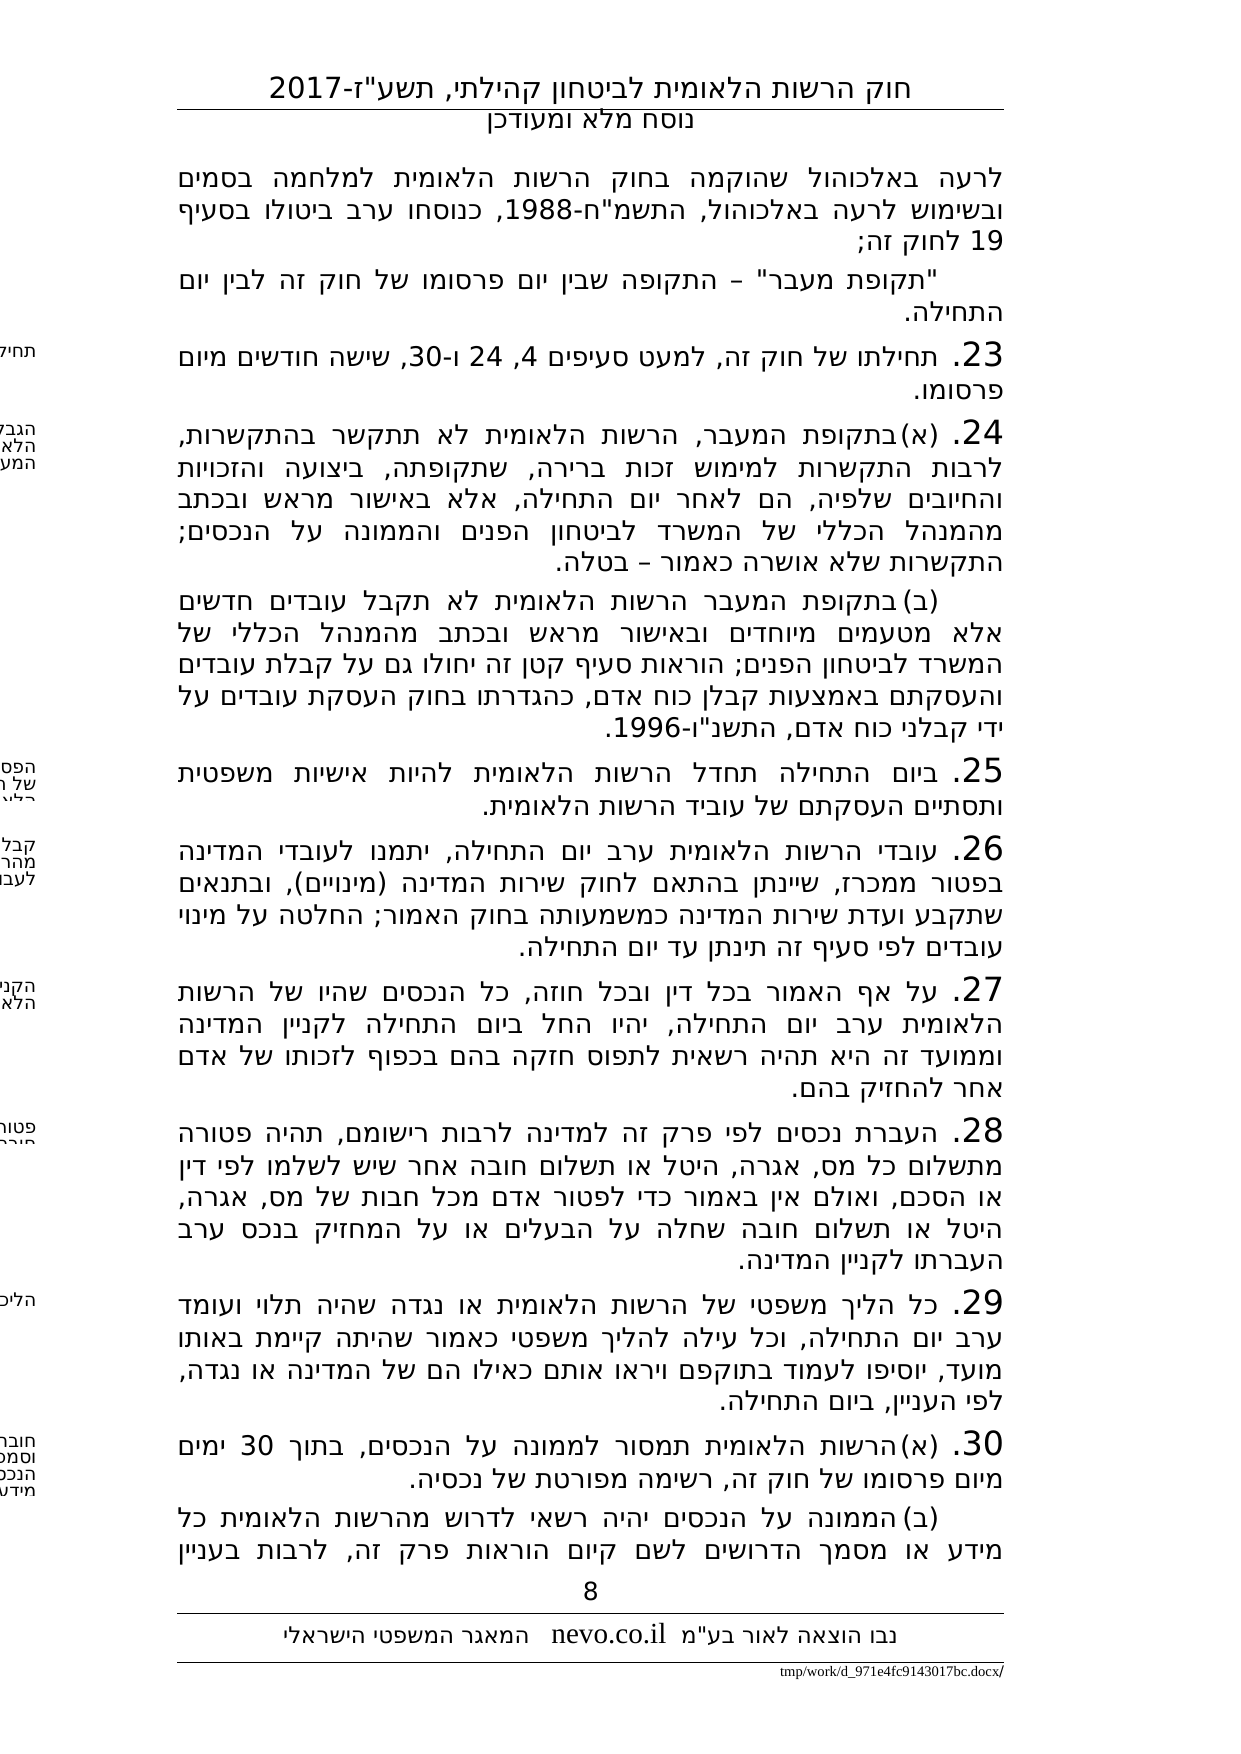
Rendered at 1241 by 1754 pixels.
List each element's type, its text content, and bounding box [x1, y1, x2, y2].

text 24. (א) בתקופת המעבר, הרשות הלאומית לא תתקשר בהתקשרות, לרבות התקשרות למימוש זכות ברירה, שתקופתה, ביצועה והזכויות והחיובים שלפיה, הם לאחר יום התחילה, אלא באישור מראש ובכתב מהמנהל הכללי של המשרד לביטחון הפנים והממונה על הנכסים; התקשרות שלא אושרה כאמור – בטלה. [177, 413, 1004, 578]
text 29. כל הליך משפטי של הרשות הלאומית או נגדה שהיה תלוי ועומד ערב יום התחילה, וכל עילה להליך משפטי כאמור שהיתה קיימת באותו מועד, יוסיפו לעמוד בתוקפם ויראו אותם כאילו הם של המדינה או נגדה, לפי העניין, ביום התחילה. [177, 1284, 1004, 1417]
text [177, 162, 1004, 257]
text 23. תחילתו של חוק זה, למעט סעיפים 4, 24 ו-30, שישה חודשים מיום פרסומו. [177, 335, 1004, 406]
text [177, 1503, 1004, 1566]
text 25. ביום התחילה תחדל הרשות הלאומית להיות אישיות משפטית ותסתיים העסקתם של עוביד הרשות הלאומית. [177, 751, 1004, 821]
text 28. העברת נכסים לפי פרק זה למדינה לרבות רישומם, תהיה פטורה מתשלום כל מס, אגרה, היטל או תשלום חובה אחר שיש לשלמו לפי דין או הסכם, ואולם אין באמור כדי לפטור אדם מכל חבות של מס, אגרה, היטל או תשלום חובה שחלה על הבעלים או על המחזיק בנכס ערב העברתו לקניין המדינה. [177, 1111, 1004, 1276]
text 27. על אף האמור בכל דין ובכל חוזה, כל הנכסים שהיו של הרשות הלאומית ערב יום התחילה, יהיו החל ביום התחילה לקניין המדינה וממועד זה היא תהיה רשאית לתפוס חזקה בהם בכפוף לזכותו של אדם אחר להחזיק בהם. [177, 970, 1004, 1103]
text 30. (א) הרשות הלאומית תמסור לממונה על הנכסים, בתוך 30 ימים מיום פרסומו של חוק זה, רשימה מפורטת של נכסיה. [177, 1425, 1004, 1495]
text 26. עובדי הרשות הלאומית ערב יום התחילה, יתמנו לעובדי המדינה בפטור ממכרז, שיינתן בהתאם לחוק שירות המדינה (מינויים), ובתנאים שתקבע ועדת שירות המדינה כמשמעותה בחוק האמור; החלטה על מינוי עובדים לפי סעיף זה תינתן עד יום התחילה. [177, 829, 1004, 962]
text "תקופת מעבר" – התקופה שבין יום פרסומו של חוק זה לבין יום התחילה. [177, 264, 1004, 328]
text (ב) בתקופת המעבר הרשות הלאומית לא תקבל עובדים חדשים אלא מטעמים מיוחדים ובאישור מראש ובכתב מהמנהל הכללי של המשרד לביטחון הפנים; הוראות סעיף קטן זה יחולו גם על קבלת עובדים והעסקתם באמצעות קבלן כוח אדם, כהגדרתו בחוק העסקת עובדים על ידי קבלני כוח אדם, התשנ"ו-1996. [177, 586, 1004, 743]
